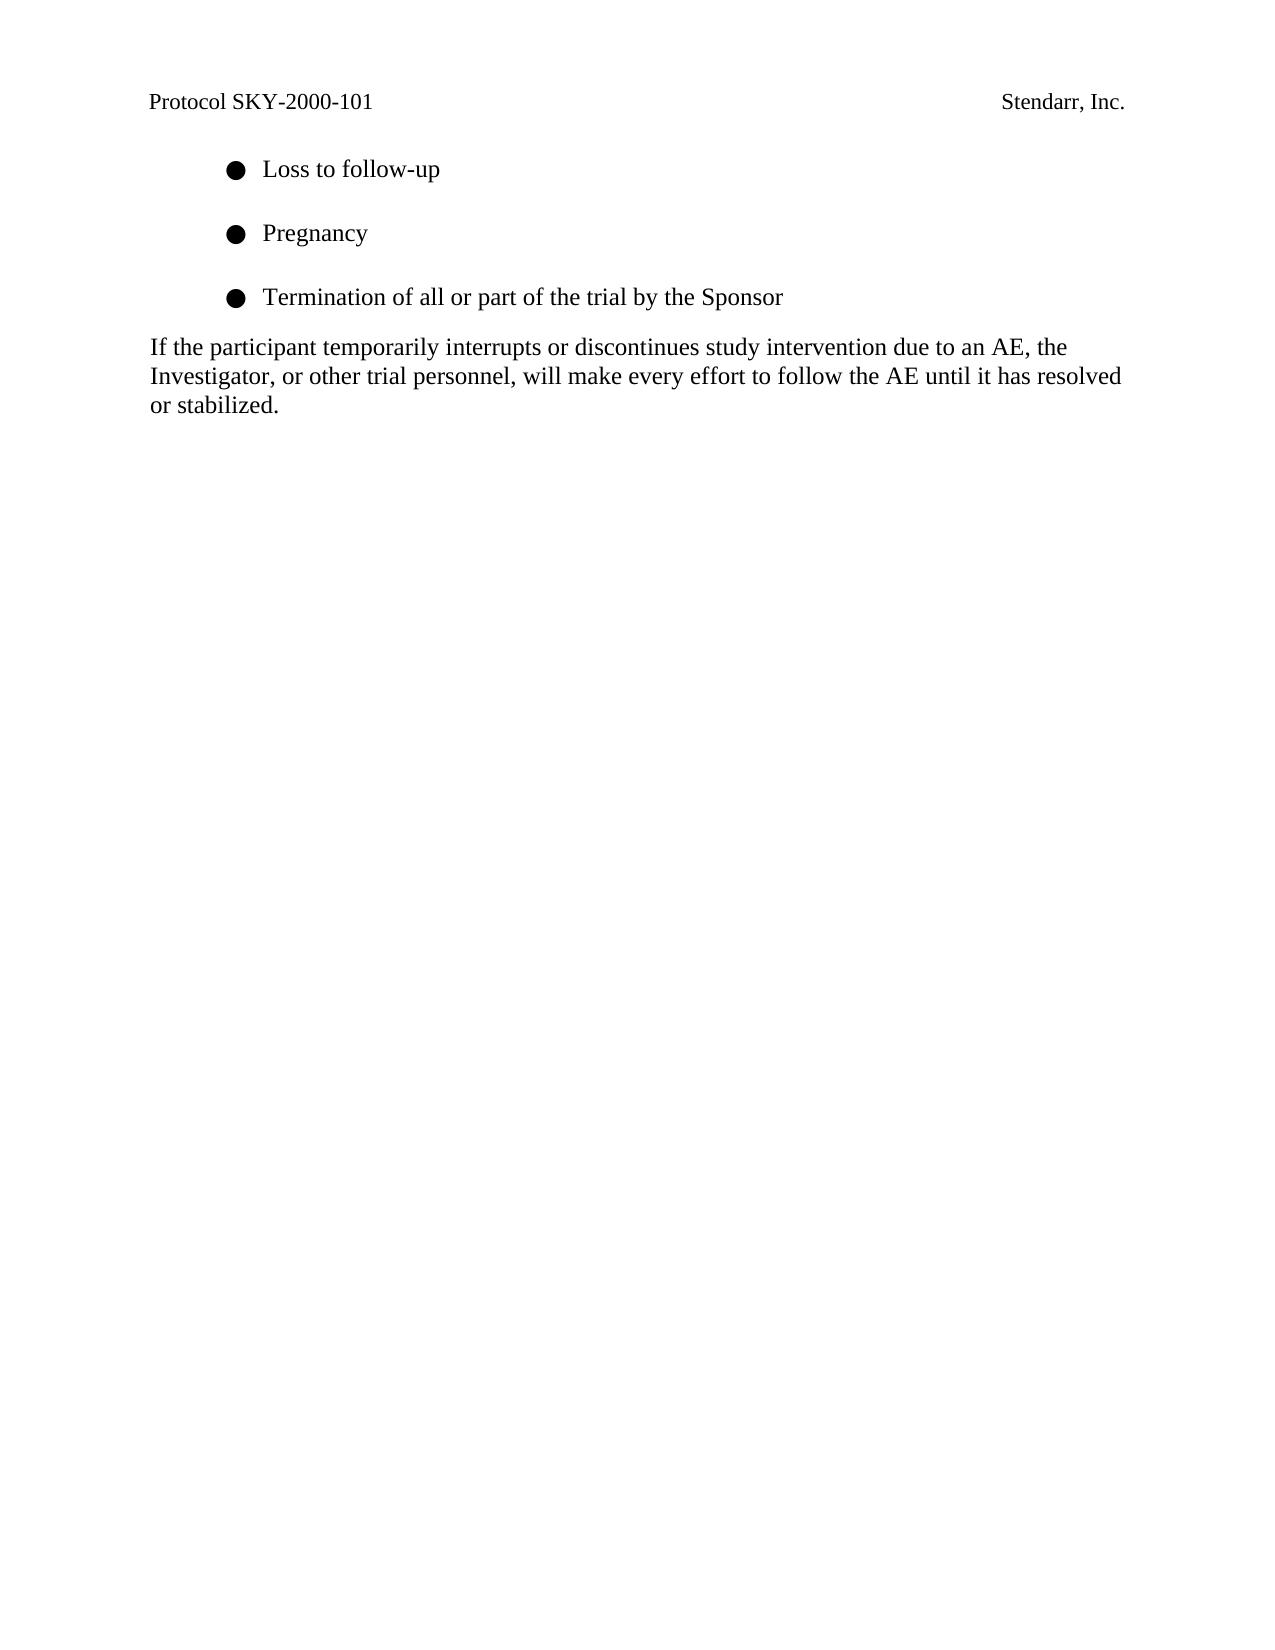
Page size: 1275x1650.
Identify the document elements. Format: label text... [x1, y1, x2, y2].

list Loss to follow-up [225, 141, 1137, 192]
list Pregnancy [225, 204, 1137, 256]
list Termination of all or part of the trial by the Sponsor [225, 268, 1137, 320]
text If the participant temporarily interrupts or discontinues study intervention due to an AE, the Investigator, or other trial personnel, will make every effort to follow the AE until it has resolved or stabilized. [150, 332, 1124, 419]
